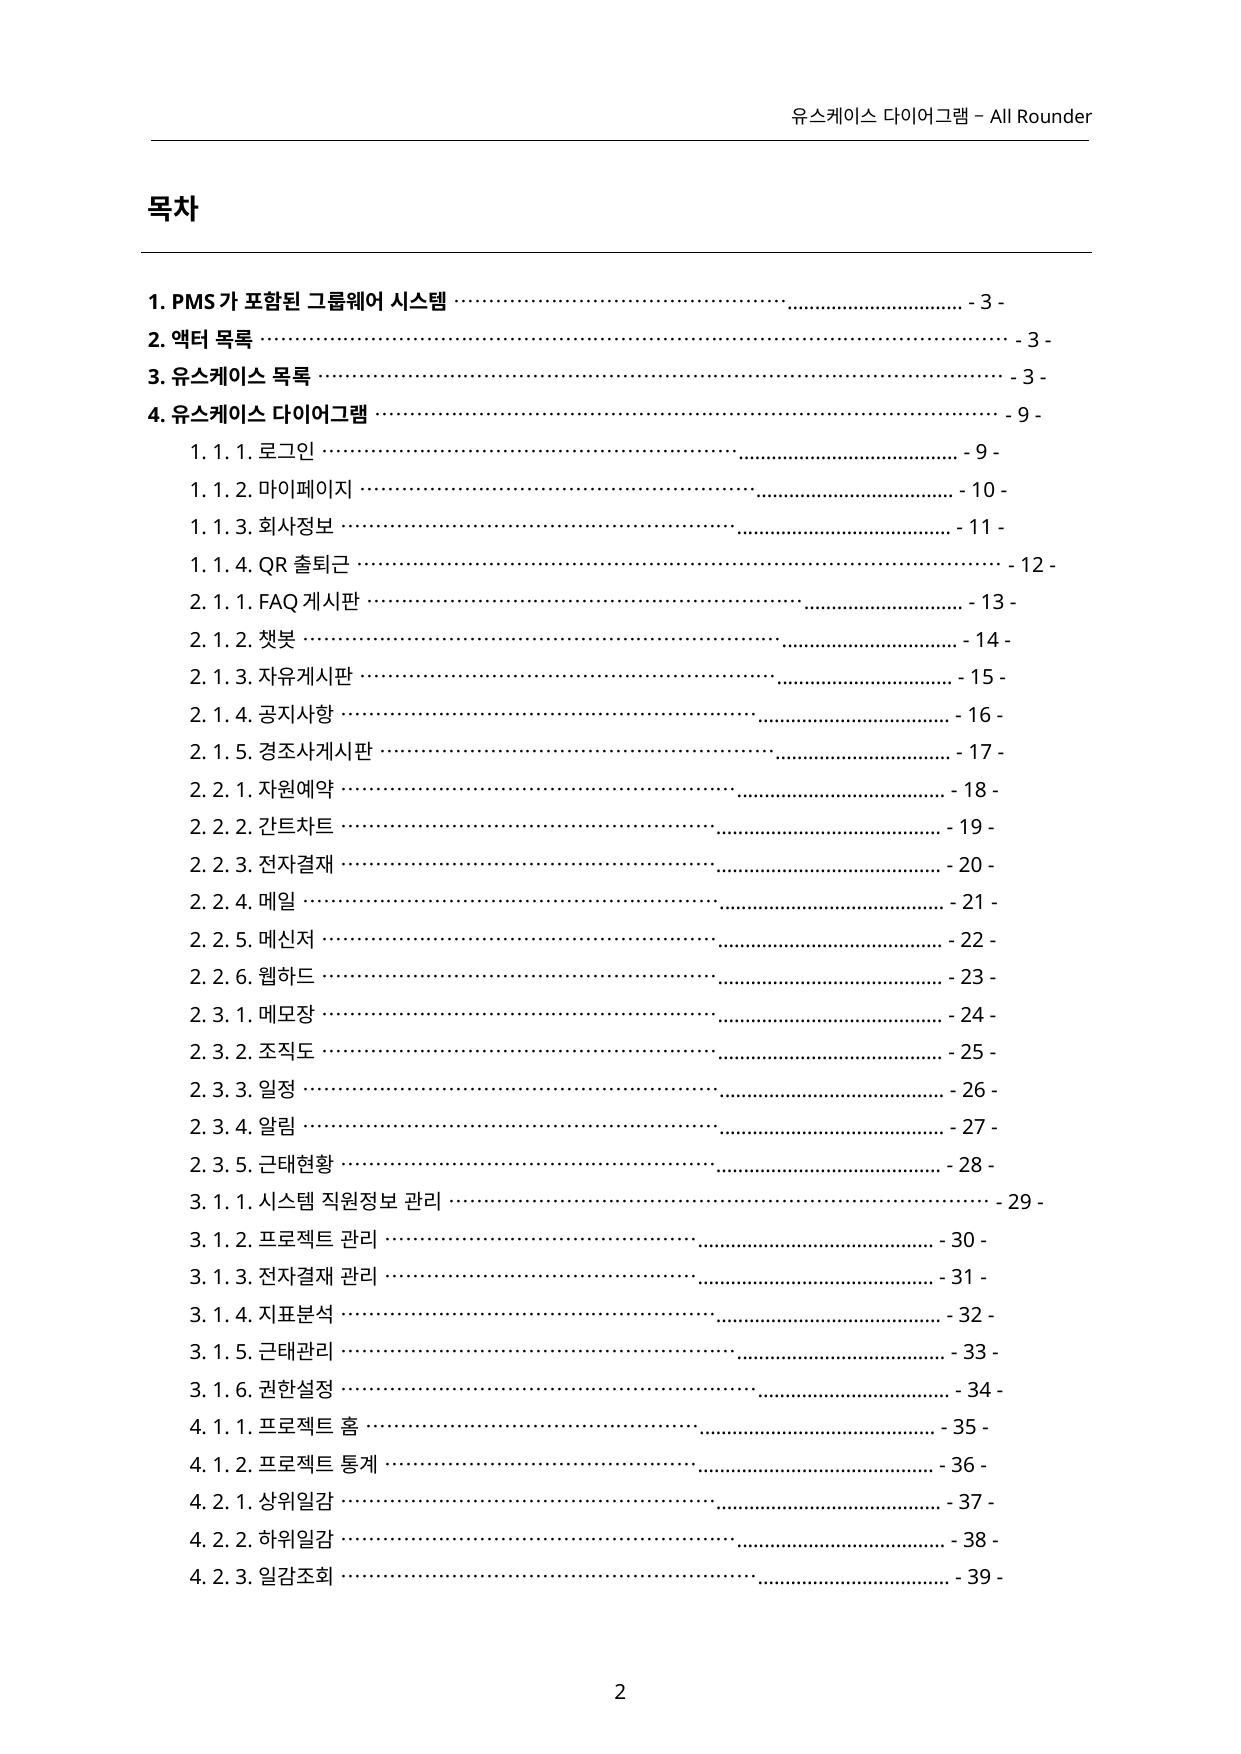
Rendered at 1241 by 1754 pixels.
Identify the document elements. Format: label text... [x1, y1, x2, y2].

text 목차 [148, 169, 1092, 244]
